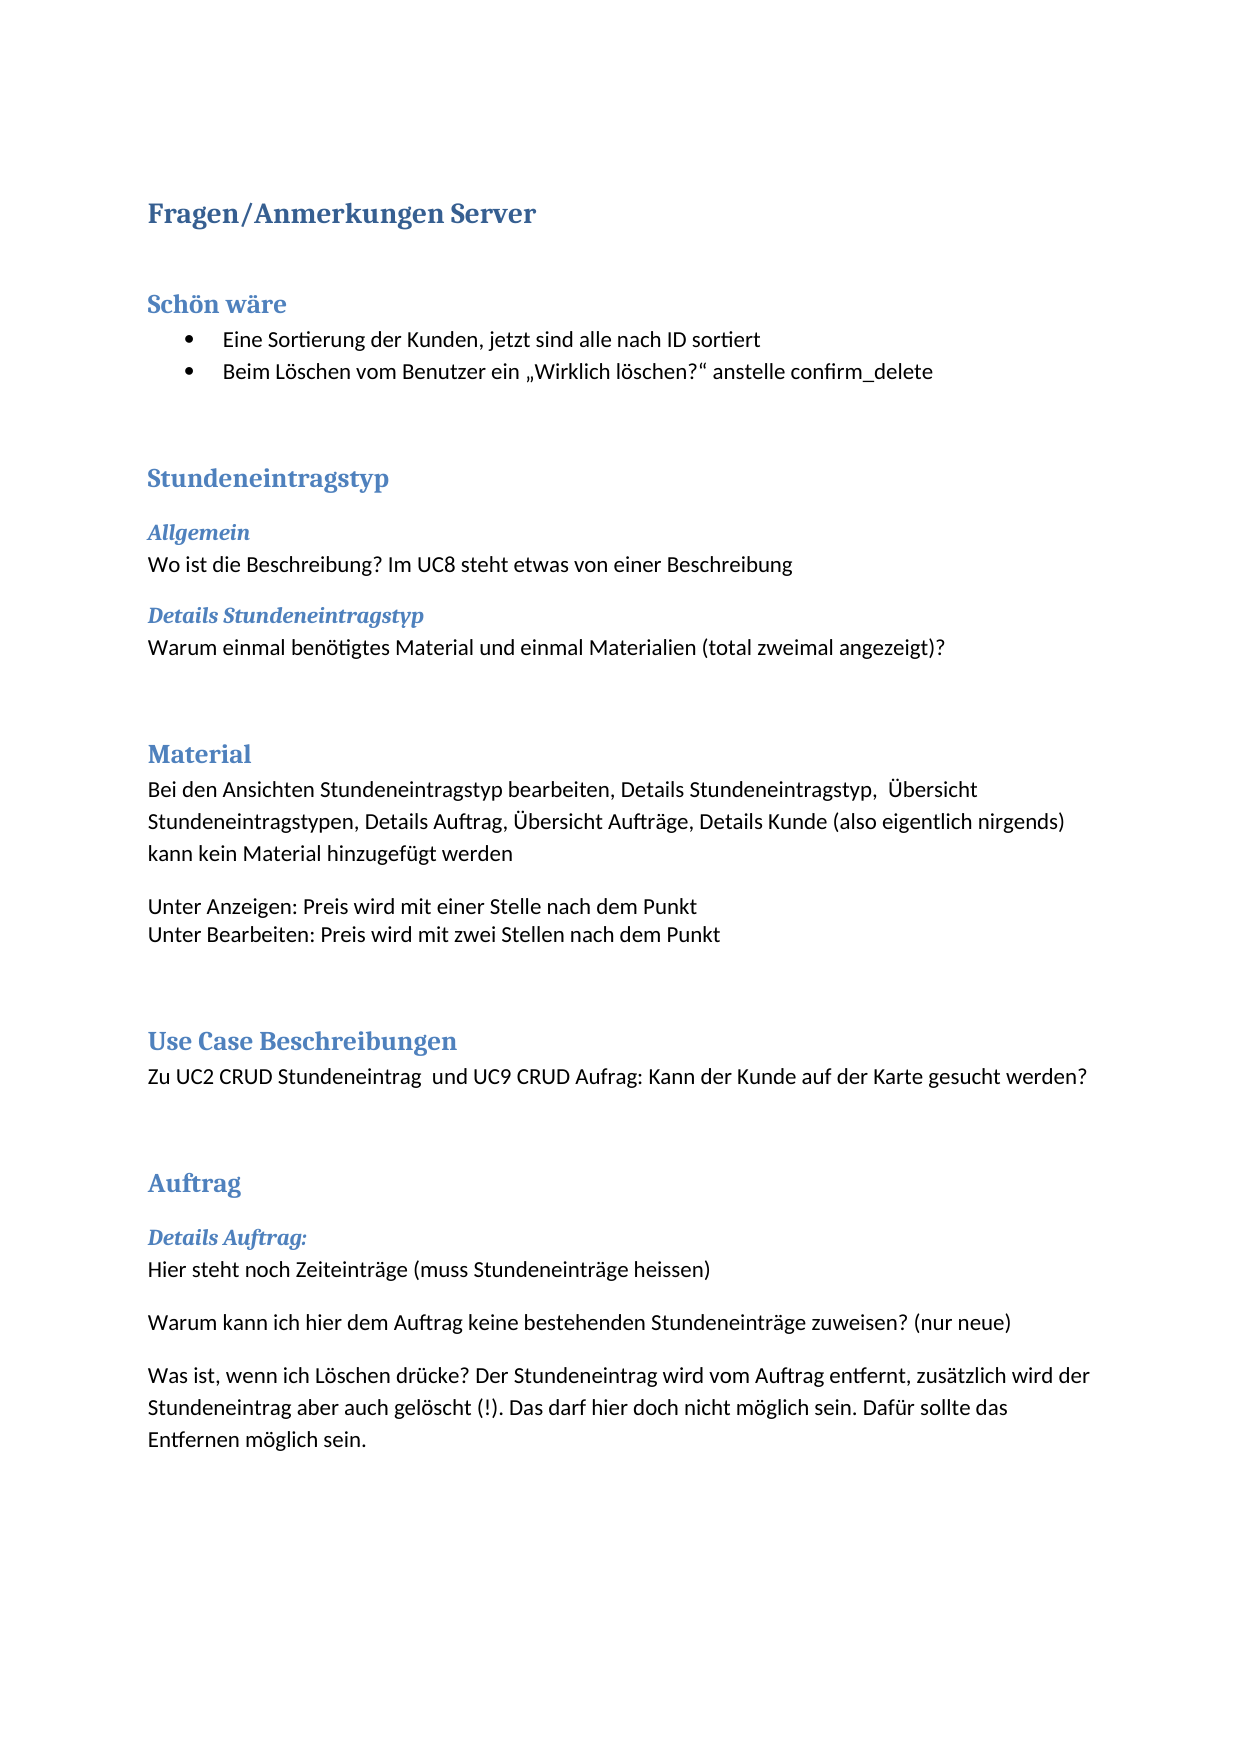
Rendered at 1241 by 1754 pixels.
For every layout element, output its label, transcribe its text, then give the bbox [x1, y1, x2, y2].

subtitle Schön wäre [148, 289, 1093, 320]
subtitle Fragen/Anmerkungen Server [148, 198, 1093, 231]
text Warum einmal benötigtes Material und einmal Materialien (total zweimal angezeigt)? [148, 633, 1093, 661]
text Hier steht noch Zeiteinträge (muss Stundeneinträge heissen) [148, 1255, 1093, 1283]
subtitle Details Auftrag: [148, 1225, 1093, 1251]
text Unter Bearbeiten: Preis wird mit zwei Stellen nach dem Punkt [148, 920, 1093, 948]
text Was ist, wenn ich Löschen drücke? Der Stundeneintrag wird vom Auftrag entfernt, zusätzlich wird der Stundeneintrag aber auch gelöscht (!). Das darf hier doch nicht möglich sein. Dafür sollte das Entfernen möglich sein. [148, 1361, 1093, 1453]
subtitle Details Stundeneintragstyp [148, 603, 1093, 629]
list Beim Löschen vom Benutzer ein „Wirklich löschen?“ anstelle confirm_delete [185, 357, 1093, 385]
text Unter Anzeigen: Preis wird mit einer Stelle nach dem Punkt [148, 892, 1093, 920]
subtitle Use Case Beschreibungen [148, 1026, 1093, 1057]
text Wo ist die Beschreibung? Im UC8 steht etwas von einer Beschreibung [148, 550, 1093, 578]
text Warum kann ich hier dem Auftrag keine bestehenden Stundeneinträge zuweisen? (nur neue) [148, 1308, 1093, 1336]
subtitle Stundeneintragstyp [148, 463, 1093, 494]
list Eine Sortierung der Kunden, jetzt sind alle nach ID sortiert [185, 325, 1093, 353]
subtitle Allgemein [148, 520, 1093, 546]
subtitle Auftrag [148, 1168, 1093, 1199]
text Bei den Ansichten Stundeneintragstyp bearbeiten, Details Stundeneintragstyp, Übersicht Stundeneintragstypen, Details Auftrag, Übersicht Aufträge, Details Kunde (also eigentlich nirgends) kann kein Material hinzugefügt werden [148, 775, 1093, 867]
text Zu UC2 CRUD Stundeneintrag und UC9 CRUD Aufrag: Kann der Kunde auf der Karte gesucht werden? [148, 1062, 1093, 1090]
subtitle Material [148, 739, 1093, 770]
